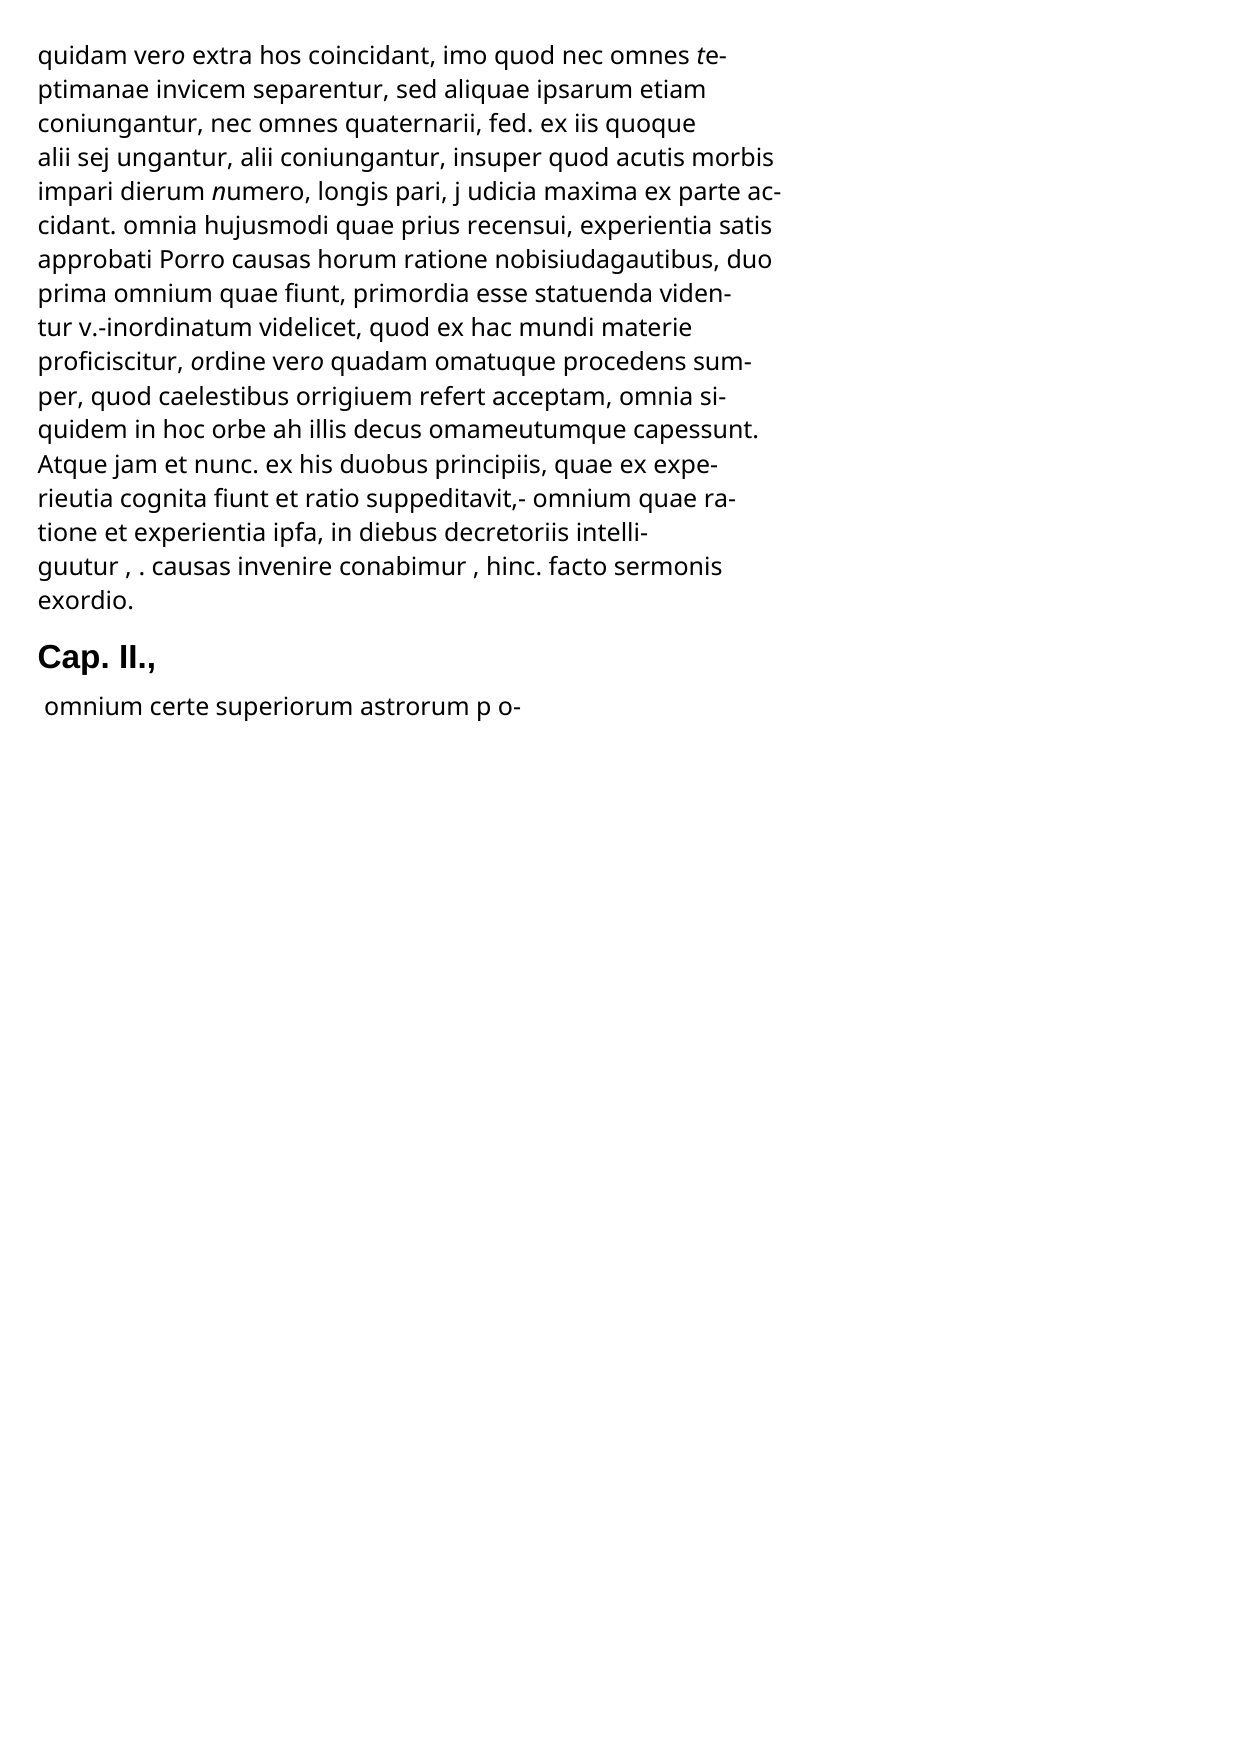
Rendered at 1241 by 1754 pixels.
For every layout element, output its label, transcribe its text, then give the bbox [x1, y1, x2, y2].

subtitle Cap. II., [37, 637, 1203, 676]
text quidam vero extra hos coincidant, imo quod nec omnes te- ptimanae invicem separentur, sed aliquae ipsarum etiam coniungantur, nec omnes quaternarii, fed. ex iis quoque alii sej ungantur, alii coniungantur, insuper quod acutis morbis impari dierum numero, longis pari, j udicia maxima ex parte ac- cidant. omnia hujusmodi quae prius recensui, experientia satis approbati Porro causas horum ratione nobisiudagautibus, duo prima omnium quae fiunt, primordia esse statuenda viden- tur v.-inordinatum videlicet, quod ex hac mundi materie proficiscitur, ordine vero quadam omatuque procedens sum- per, quod caelestibus orrigiuem refert acceptam, omnia si- quidem in hoc orbe ah illis decus omameutumque capessunt. Atque jam et nunc. ex his duobus principiis, quae ex expe- rieutia cognita fiunt et ratio suppeditavit,- omnium quae ra- tione et experientia ipfa, in diebus decretoriis intelli- guutur , . causas invenire conabimur , hinc. facto sermonis exordio. [37, 37, 1203, 617]
text omnium certe superiorum astrorum p o- [37, 688, 1203, 722]
